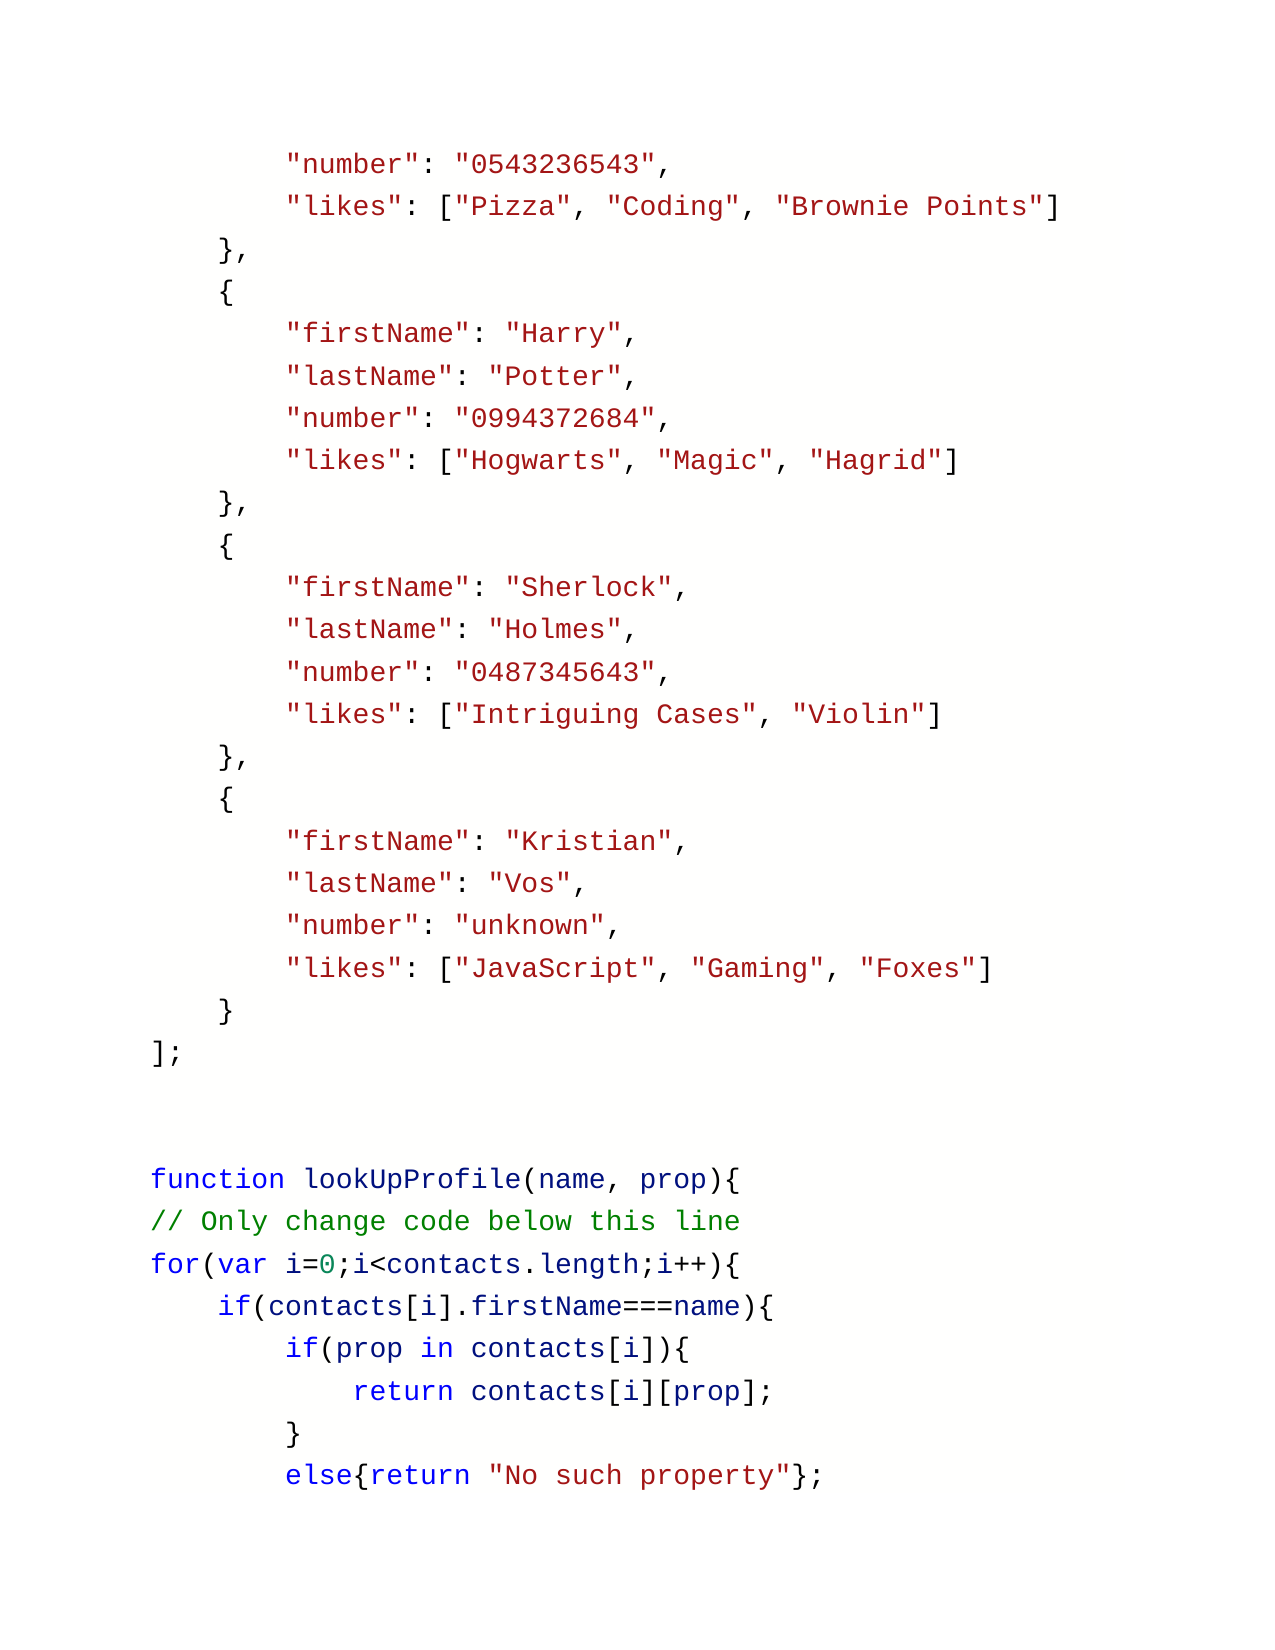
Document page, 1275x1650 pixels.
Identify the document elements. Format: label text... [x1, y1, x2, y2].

text function lookUpProfile(name, prop){ [150, 1165, 1125, 1197]
text } [150, 996, 1125, 1028]
text { [150, 531, 1125, 562]
text "number": "0543236543", [150, 150, 1125, 182]
text }, [150, 488, 1125, 520]
text "lastName": "Potter", [150, 361, 1125, 393]
text for(var i=0;i<contacts.length;i++){ [150, 1249, 1125, 1281]
text "number": "unknown", [150, 911, 1125, 943]
text }, [150, 742, 1125, 774]
text "likes": ["Intriguing Cases", "Violin"] [150, 700, 1125, 732]
text "number": "0994372684", [150, 404, 1125, 436]
text "firstName": "Kristian", [150, 827, 1125, 858]
text "firstName": "Harry", [150, 319, 1125, 351]
text }, [150, 234, 1125, 266]
text "firstName": "Sherlock", [150, 573, 1125, 605]
text // Only change code below this line [150, 1207, 1125, 1239]
text "likes": ["JavaScript", "Gaming", "Foxes"] [150, 953, 1125, 985]
text if(contacts[i].firstName===name){ [150, 1292, 1125, 1324]
text "likes": ["Hogwarts", "Magic", "Hagrid"] [150, 446, 1125, 478]
text { [150, 277, 1125, 309]
text "number": "0487345643", [150, 657, 1125, 689]
text if(prop in contacts[i]){ [150, 1334, 1125, 1366]
text { [150, 784, 1125, 816]
text ]; [150, 1038, 1125, 1070]
text "likes": ["Pizza", "Coding", "Brownie Points"] [150, 192, 1125, 224]
text } [150, 1419, 1125, 1451]
text "lastName": "Vos", [150, 869, 1125, 901]
text "lastName": "Holmes", [150, 615, 1125, 647]
text else{return "No such property"}; [150, 1461, 1125, 1493]
text return contacts[i][prop]; [150, 1376, 1125, 1408]
